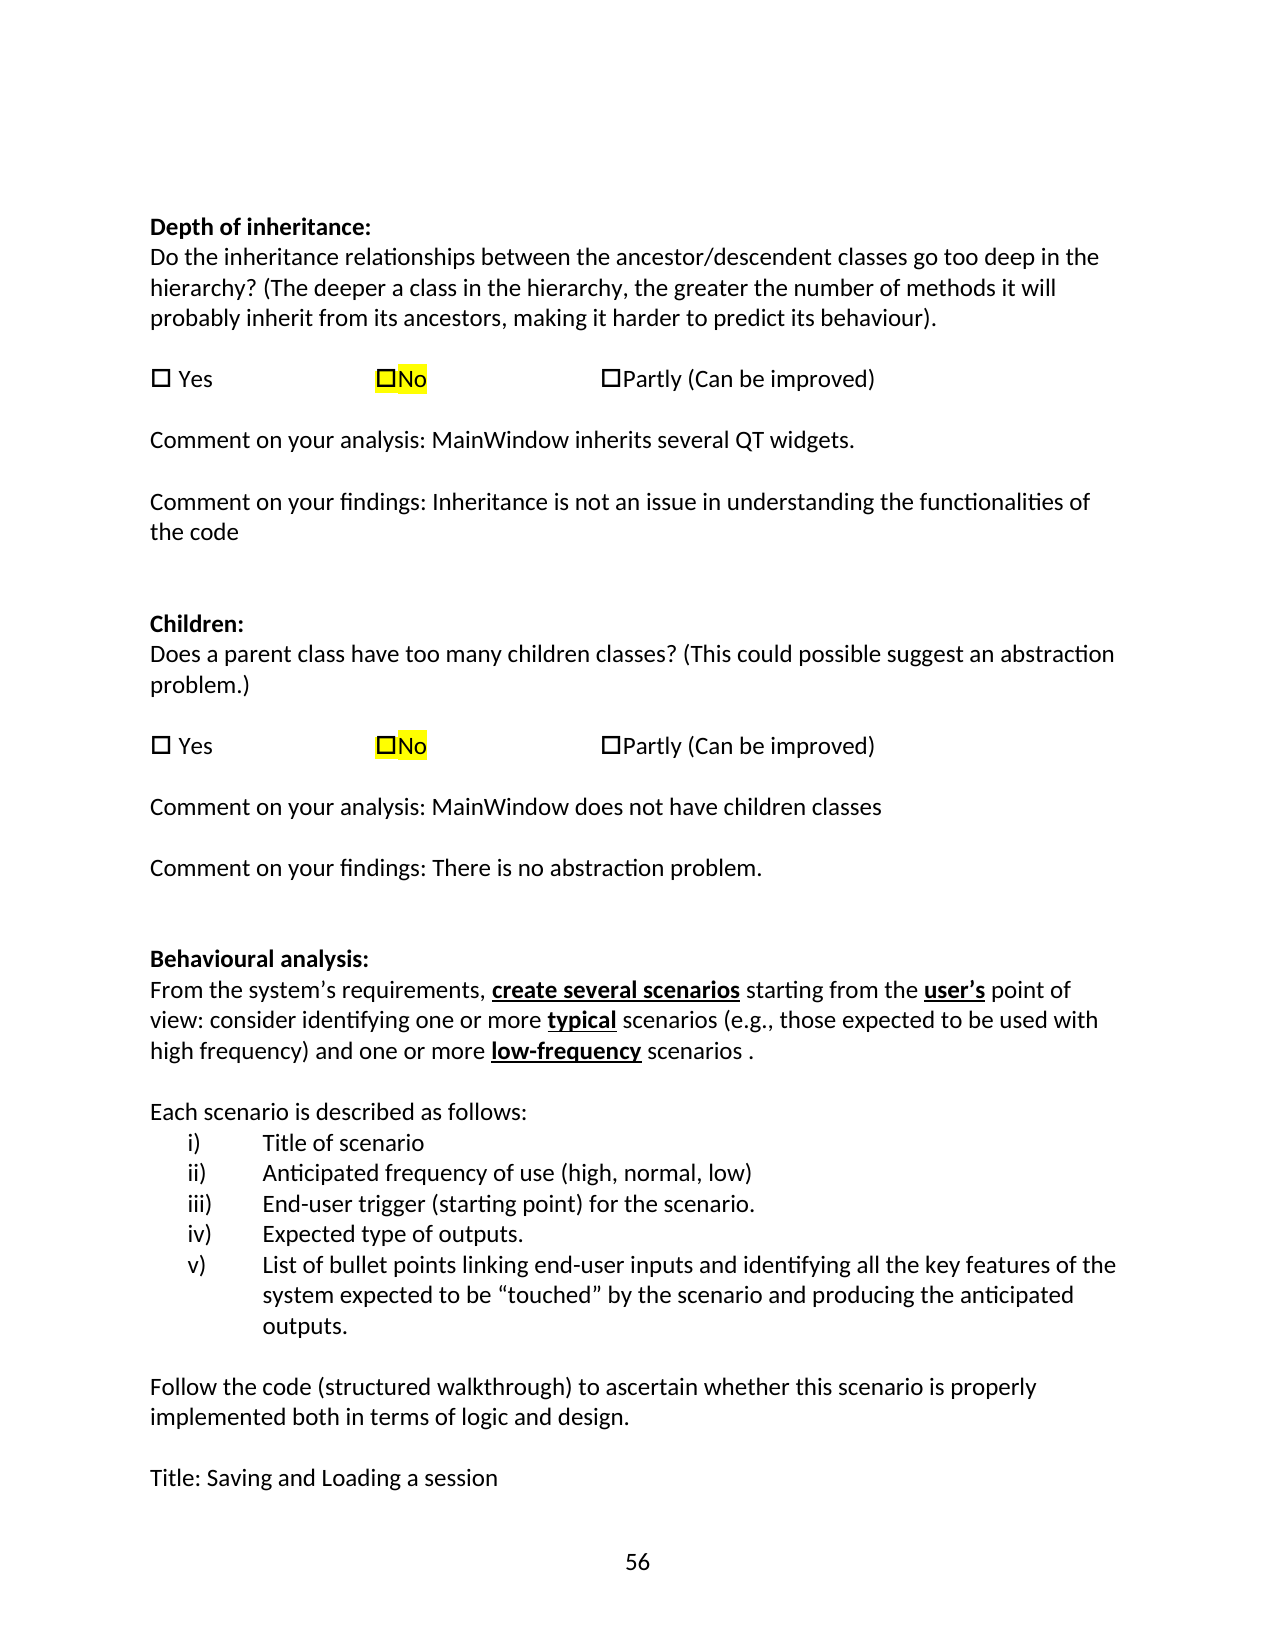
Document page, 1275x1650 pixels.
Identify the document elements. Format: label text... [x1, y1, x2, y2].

text Children: [150, 608, 1125, 638]
text Depth of inheritance: [150, 211, 1125, 242]
text Yes No Partly (Can be improved) [150, 730, 398, 760]
text Behavioural analysis: [150, 943, 1125, 974]
list End-user trigger (starting point) for the scenario. [187, 1188, 1125, 1218]
text Comment on your analysis: MainWindow does not have children classes [150, 791, 1125, 821]
text Each scenario is described as follows: [150, 1096, 1125, 1127]
list Anticipated frequency of use (high, normal, low) [187, 1157, 1125, 1188]
text Yes No Partly (Can be improved) [427, 730, 1125, 760]
list Expected type of outputs. [187, 1218, 1125, 1249]
text Comment on your findings: There is no abstraction problem. [150, 852, 1125, 882]
text Yes No Partly (Can be improved) [150, 364, 398, 394]
text Title: Saving and Loading a session [150, 1462, 1125, 1493]
text Comment on your findings: Inheritance is not an issue in understanding the functionalities of the code [150, 486, 1125, 547]
text Does a parent class have too many children classes? (This could possible suggest an abstraction problem.) [150, 638, 1125, 699]
text Do the inheritance relationships between the ancestor/descendent classes go too deep in the hierarchy? (The deeper a class in the hierarchy, the greater the number of methods it will probably inherit from its ancestors, making it harder to predict its behaviour). [150, 242, 1125, 333]
text Follow the code (structured walkthrough) to ascertain whether this scenario is properly implemented both in terms of logic and design. [150, 1371, 1125, 1432]
list Title of scenario [187, 1127, 1125, 1157]
text From the system’s requirements, create several scenarios starting from the user’s point of view: consider identifying one or more typical scenarios (e.g., those expected to be used with high frequency) and one or more low-frequency scenarios . [150, 974, 1125, 1066]
list List of bullet points linking end-user inputs and identifying all the key features of the system expected to be “touched” by the scenario and producing the anticipated outputs. [187, 1249, 1125, 1340]
text Yes No Partly (Can be improved) [427, 364, 1125, 394]
text Comment on your analysis: MainWindow inherits several QT widgets. [150, 425, 1125, 455]
